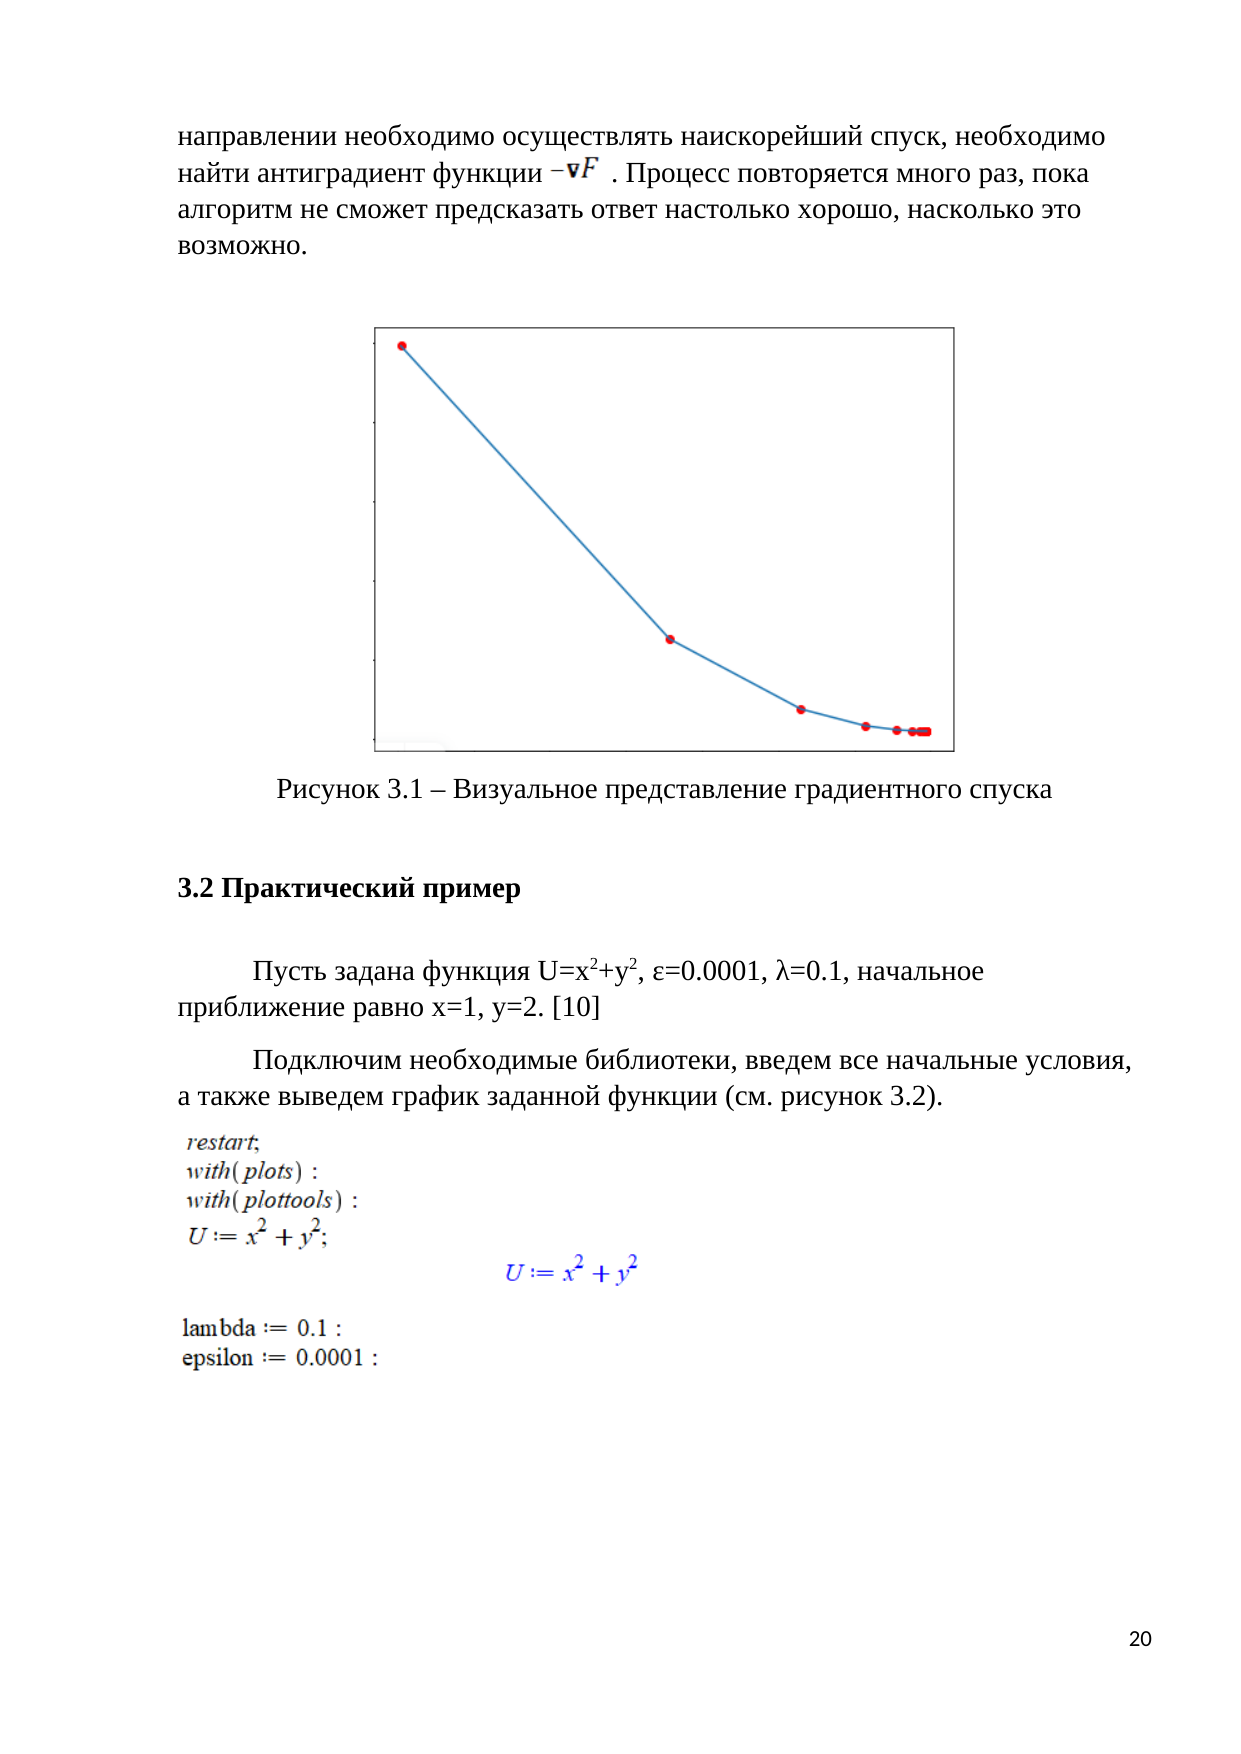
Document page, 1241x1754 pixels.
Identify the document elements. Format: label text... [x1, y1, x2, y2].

text Рисунок 3.1 – Визуальное представление градиентного спуска [177, 771, 1152, 804]
picture [549, 154, 611, 183]
subtitle 3.2 Практический пример [177, 870, 1152, 904]
text Пусть задана функция U=x2+y2, ɛ=0.0001, λ=0.1, начальное приближение равно x=1, y=2. [10] [177, 953, 1152, 1023]
picture [182, 1131, 678, 1291]
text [177, 118, 1152, 261]
picture [373, 327, 956, 752]
picture [177, 1308, 435, 1377]
text Подключим необходимые библиотеки, введем все начальные условия, а также выведем график заданной функции (см. рисунок 3.2). [177, 1042, 1152, 1112]
